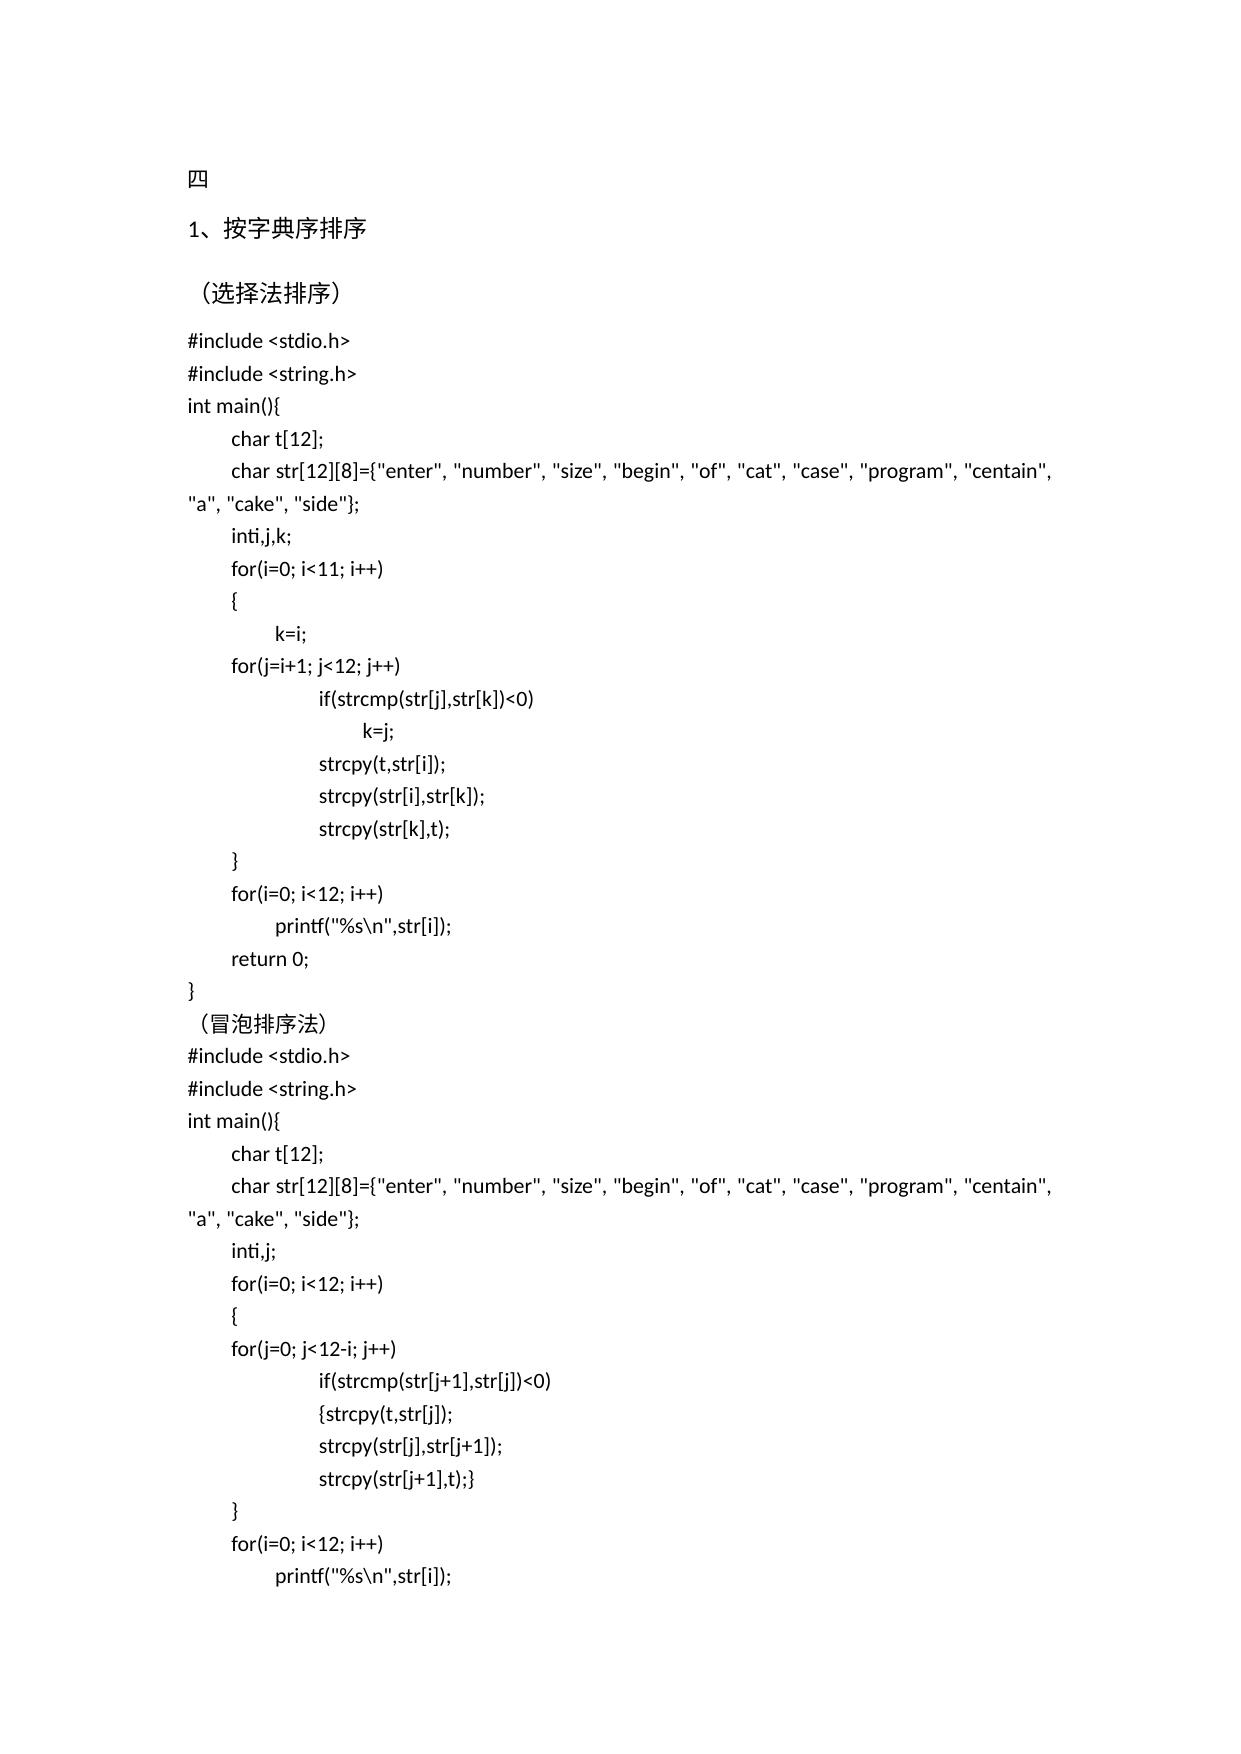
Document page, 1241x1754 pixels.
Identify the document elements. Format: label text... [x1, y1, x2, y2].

text printf("%s\n",str[i]); [187, 1559, 1053, 1592]
text strcpy(t,str[i]); [187, 747, 1053, 779]
text char str[12][8]={"enter", "number", "size", "begin", "of", "cat", "case", "program", "centain", "a", "cake", "side"}; [187, 1169, 1053, 1234]
text for(i=0; i<12; i++) [187, 1527, 1053, 1559]
text #include <string.h> [187, 357, 1053, 389]
text if(strcmp(str[j],str[k])<0) [187, 682, 1053, 714]
text int main(){ [187, 1104, 1053, 1137]
text for(i=0; i<12; i++) [187, 1267, 1053, 1299]
text inti,j,k; [187, 519, 1053, 552]
text （选择法排序） [187, 259, 1053, 324]
text } [187, 974, 1053, 1007]
text strcpy(str[j],str[j+1]); [187, 1429, 1053, 1462]
text {strcpy(t,str[j]); [187, 1397, 1053, 1429]
text int main(){ [187, 389, 1053, 422]
text } [187, 844, 1053, 877]
text for(j=i+1; j<12; j++) [187, 649, 1053, 682]
text （冒泡排序法） [187, 1007, 1053, 1039]
text strcpy(str[k],t); [187, 812, 1053, 844]
text if(strcmp(str[j+1],str[j])<0) [187, 1364, 1053, 1397]
text char t[12]; [187, 422, 1053, 454]
text inti,j; [187, 1234, 1053, 1267]
text char t[12]; [187, 1137, 1053, 1169]
text char str[12][8]={"enter", "number", "size", "begin", "of", "cat", "case", "program", "centain", "a", "cake", "side"}; [187, 454, 1053, 519]
text k=i; [187, 617, 1053, 649]
text for(i=0; i<11; i++) [187, 552, 1053, 584]
text strcpy(str[i],str[k]); [187, 779, 1053, 812]
text printf("%s\n",str[i]); [187, 909, 1053, 942]
text return 0; [187, 942, 1053, 974]
text 四 [187, 162, 1053, 194]
text #include <stdio.h> [187, 324, 1053, 357]
text #include <string.h> [187, 1072, 1053, 1104]
text } [187, 1494, 1053, 1527]
text { [187, 584, 1053, 617]
text 1、按字典序排序 [187, 194, 1053, 259]
text for(i=0; i<12; i++) [187, 877, 1053, 909]
text strcpy(str[j+1],t);} [187, 1462, 1053, 1494]
text #include <stdio.h> [187, 1039, 1053, 1072]
text for(j=0; j<12-i; j++) [187, 1332, 1053, 1364]
text { [187, 1299, 1053, 1332]
text k=j; [187, 714, 1053, 747]
